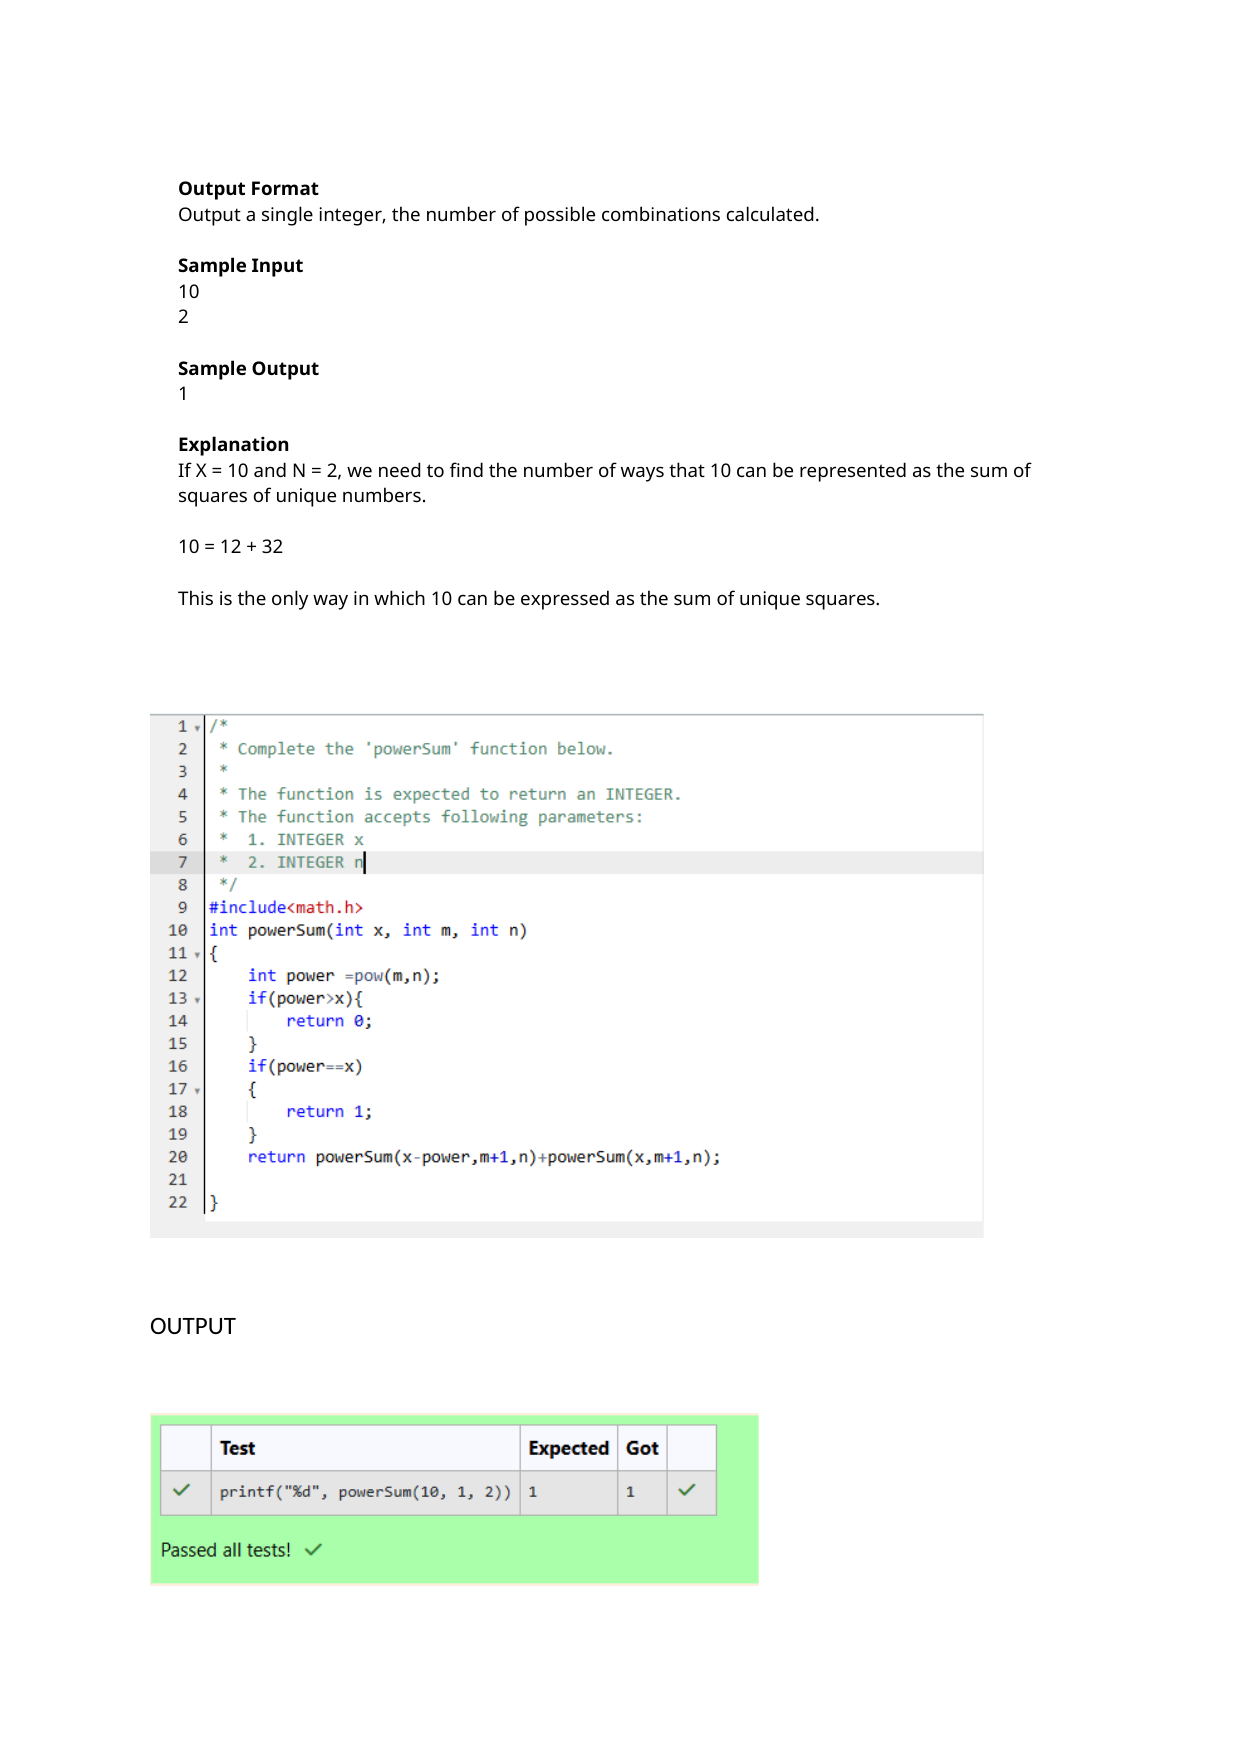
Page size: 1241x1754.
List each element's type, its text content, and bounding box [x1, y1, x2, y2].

picture [150, 713, 984, 1238]
text This is the only way in which 10 can be expressed as the sum of unique squares. [178, 585, 1090, 611]
text Output Format [178, 176, 1090, 201]
text 10 [178, 278, 1090, 304]
text 1 [178, 380, 1090, 406]
text OUTPUT [150, 1310, 1090, 1341]
text Explanation [178, 432, 1090, 457]
text Sample Output [178, 355, 1090, 380]
picture [150, 1413, 759, 1586]
text 10 = 12 + 32 [178, 534, 1090, 559]
text If X = 10 and N = 2, we need to find the number of ways that 10 can be represented as the sum of squares of unique numbers. [178, 457, 1090, 508]
text Output a single integer, the number of possible combinations calculated. [178, 201, 1090, 227]
text Sample Input [178, 252, 1090, 278]
text 2 [178, 304, 1090, 329]
